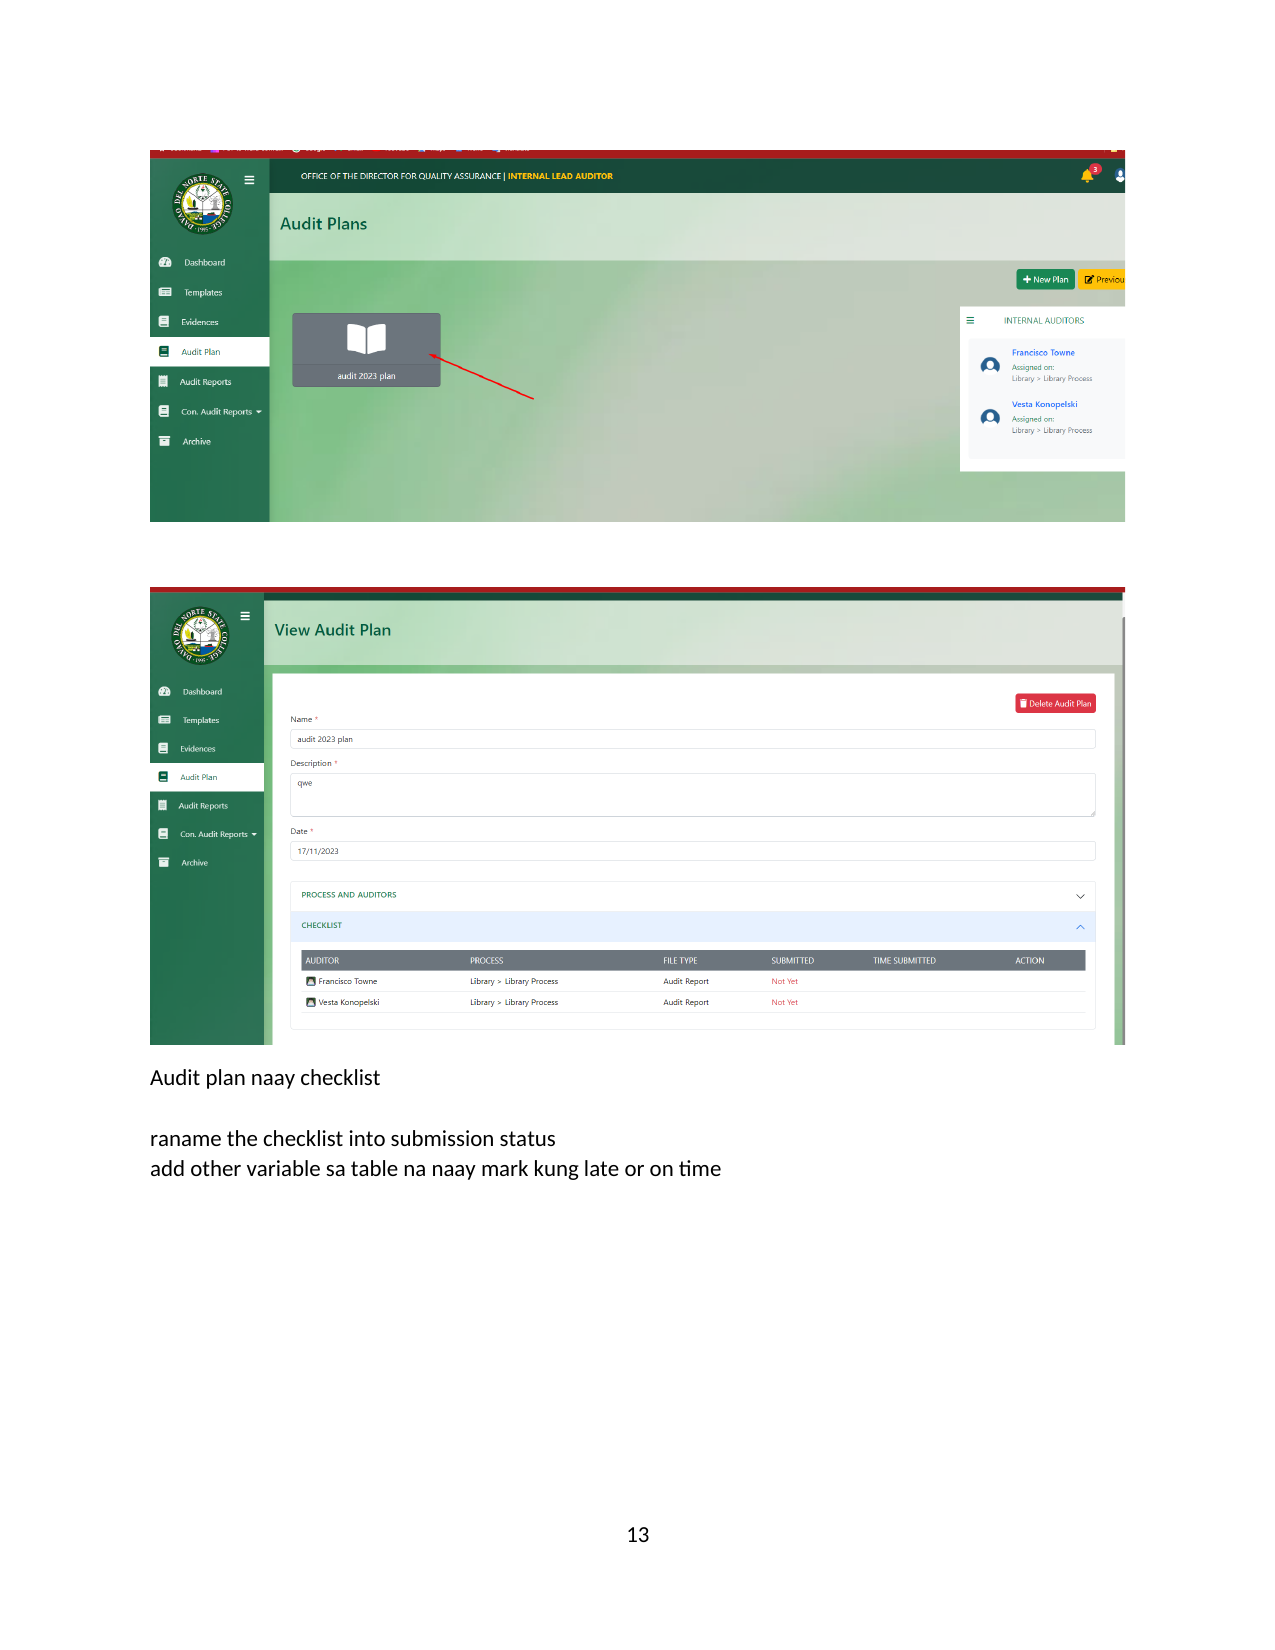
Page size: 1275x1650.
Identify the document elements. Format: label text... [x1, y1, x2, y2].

text Audit plan naay checklist raname the checklist into submission status add other variable sa table na naay mark kung late or on time [150, 1063, 1125, 1182]
picture [150, 587, 1125, 1045]
picture [150, 150, 1125, 522]
